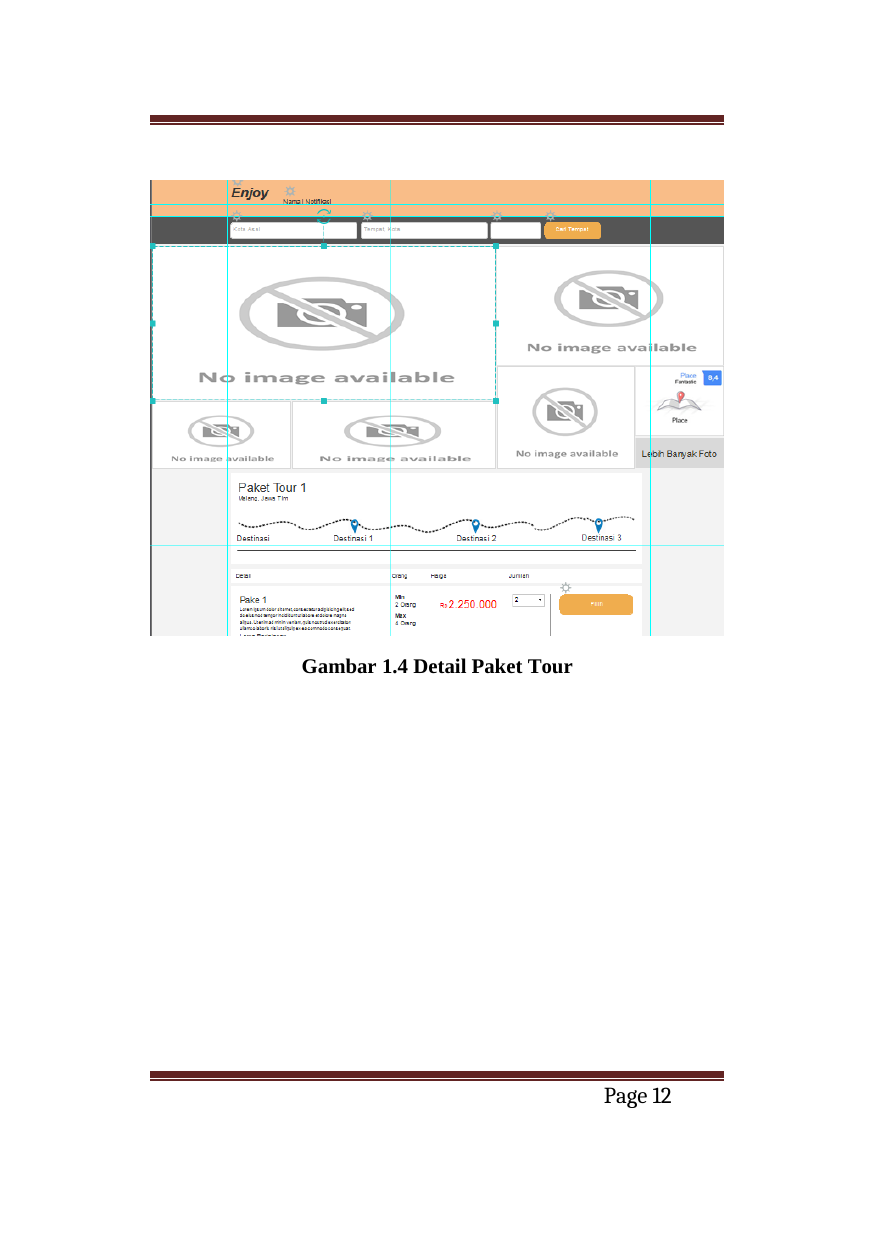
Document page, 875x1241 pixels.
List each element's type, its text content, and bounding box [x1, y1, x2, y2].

text Gambar 1.4 Detail Paket Tour [150, 654, 724, 678]
picture [150, 180, 724, 636]
